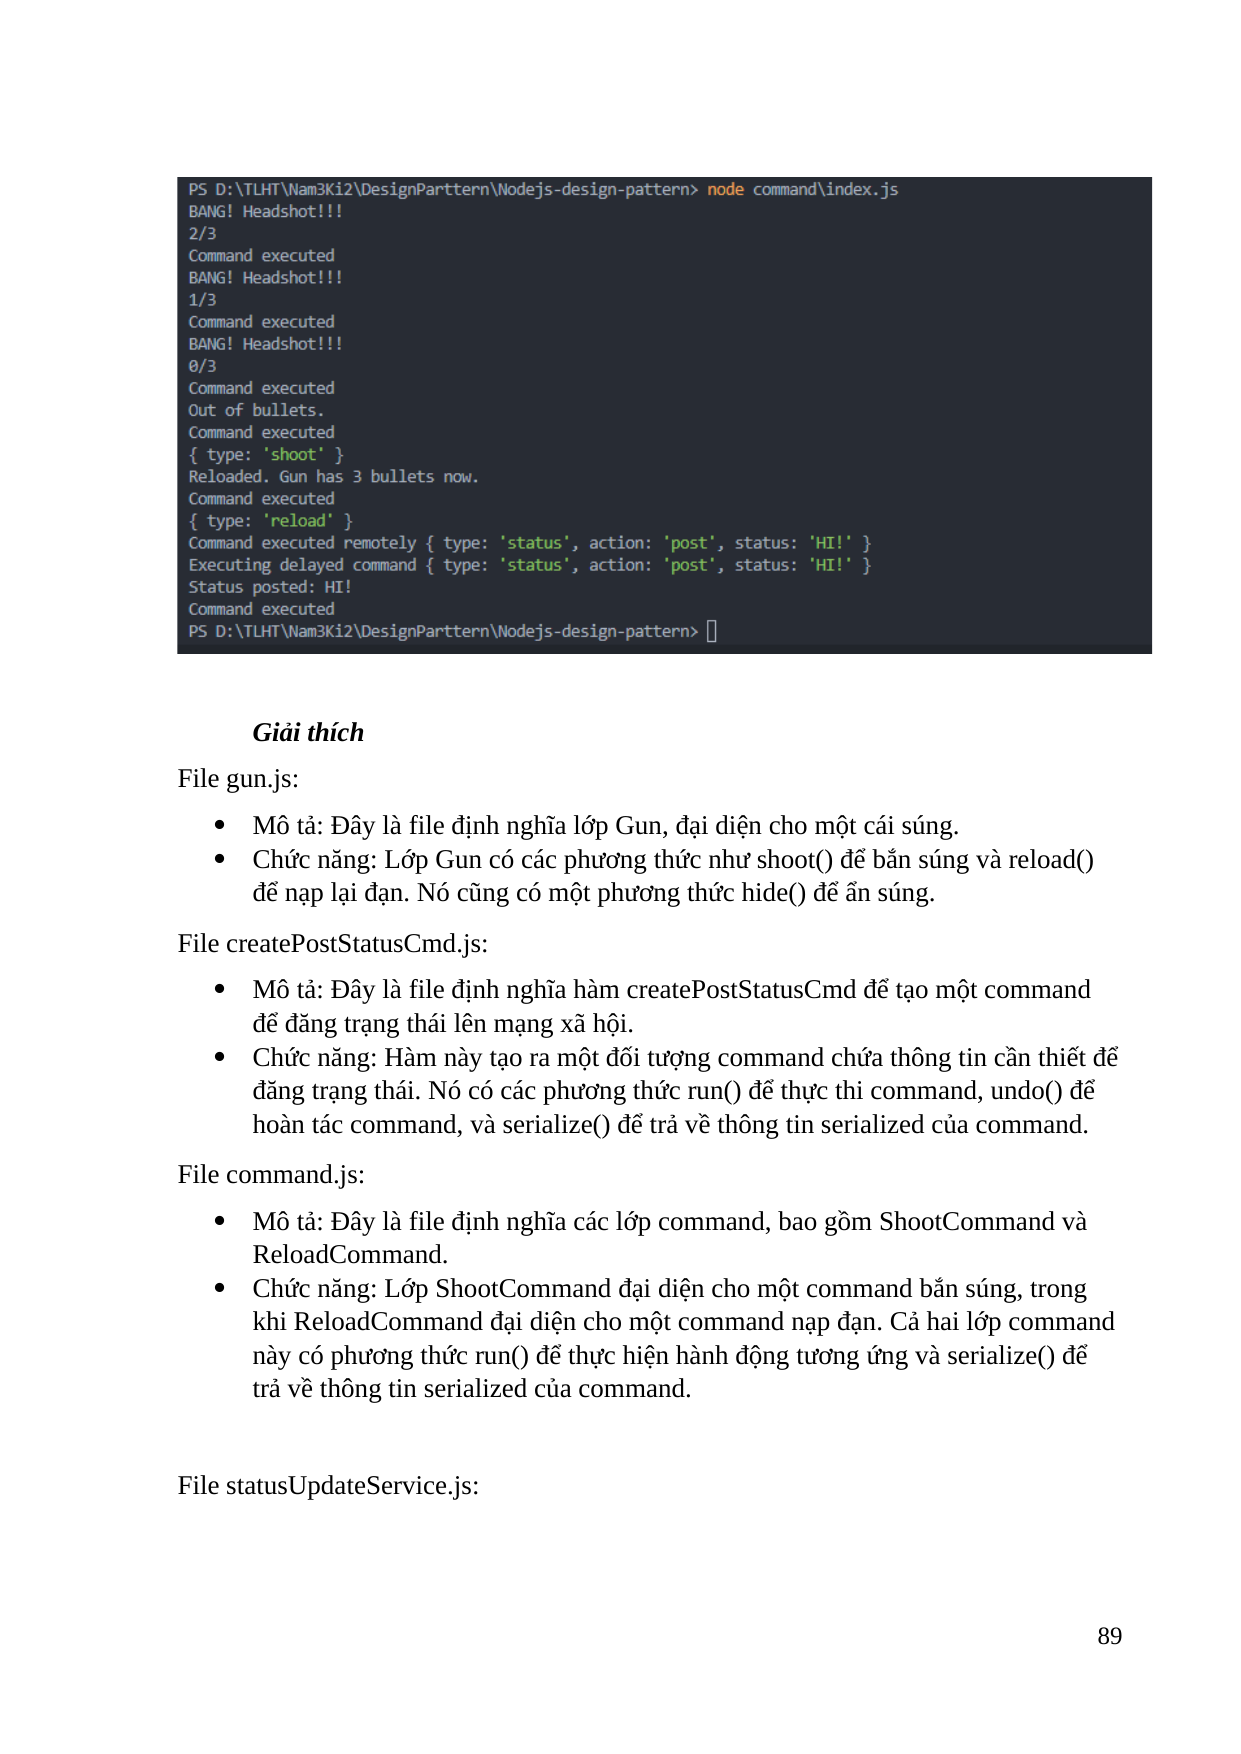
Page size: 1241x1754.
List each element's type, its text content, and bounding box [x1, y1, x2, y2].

list Mô tả: Đây là file định nghĩa các lớp command, bao gồm ShootCommand và ReloadCommand. [215, 1205, 1122, 1269]
text File statusUpdateService.js: [177, 1469, 1122, 1501]
list Mô tả: Đây là file định nghĩa hàm createPostStatusCmd để tạo một command để đăng trạng thái lên mạng xã hội. [215, 973, 1122, 1038]
subtitle Giải thích [252, 716, 1122, 747]
picture [177, 177, 1153, 654]
text File gun.js: [177, 762, 1122, 794]
list Chức năng: Hàm này tạo ra một đối tượng command chứa thông tin cần thiết để đăng trạng thái. Nó có các phương thức run() để thực thi command, undo() để hoàn tác command, và serialize() để trả về thông tin serialized của command. [215, 1041, 1122, 1139]
text File command.js: [177, 1158, 1122, 1189]
list Chức năng: Lớp ShootCommand đại diện cho một command bắn súng, trong khi ReloadCommand đại diện cho một command nạp đạn. Cả hai lớp command này có phương thức run() để thực hiện hành động tương ứng và serialize() để trả về thông tin serialized của command. [215, 1272, 1122, 1404]
list Chức năng: Lớp Gun có các phương thức như shoot() để bắn súng và reload() để nạp lại đạn. Nó cũng có một phương thức hide() để ẩn súng. [215, 843, 1122, 908]
list Mô tả: Đây là file định nghĩa lớp Gun, đại diện cho một cái súng. [215, 809, 1122, 840]
text File createPostStatusCmd.js: [177, 927, 1122, 958]
